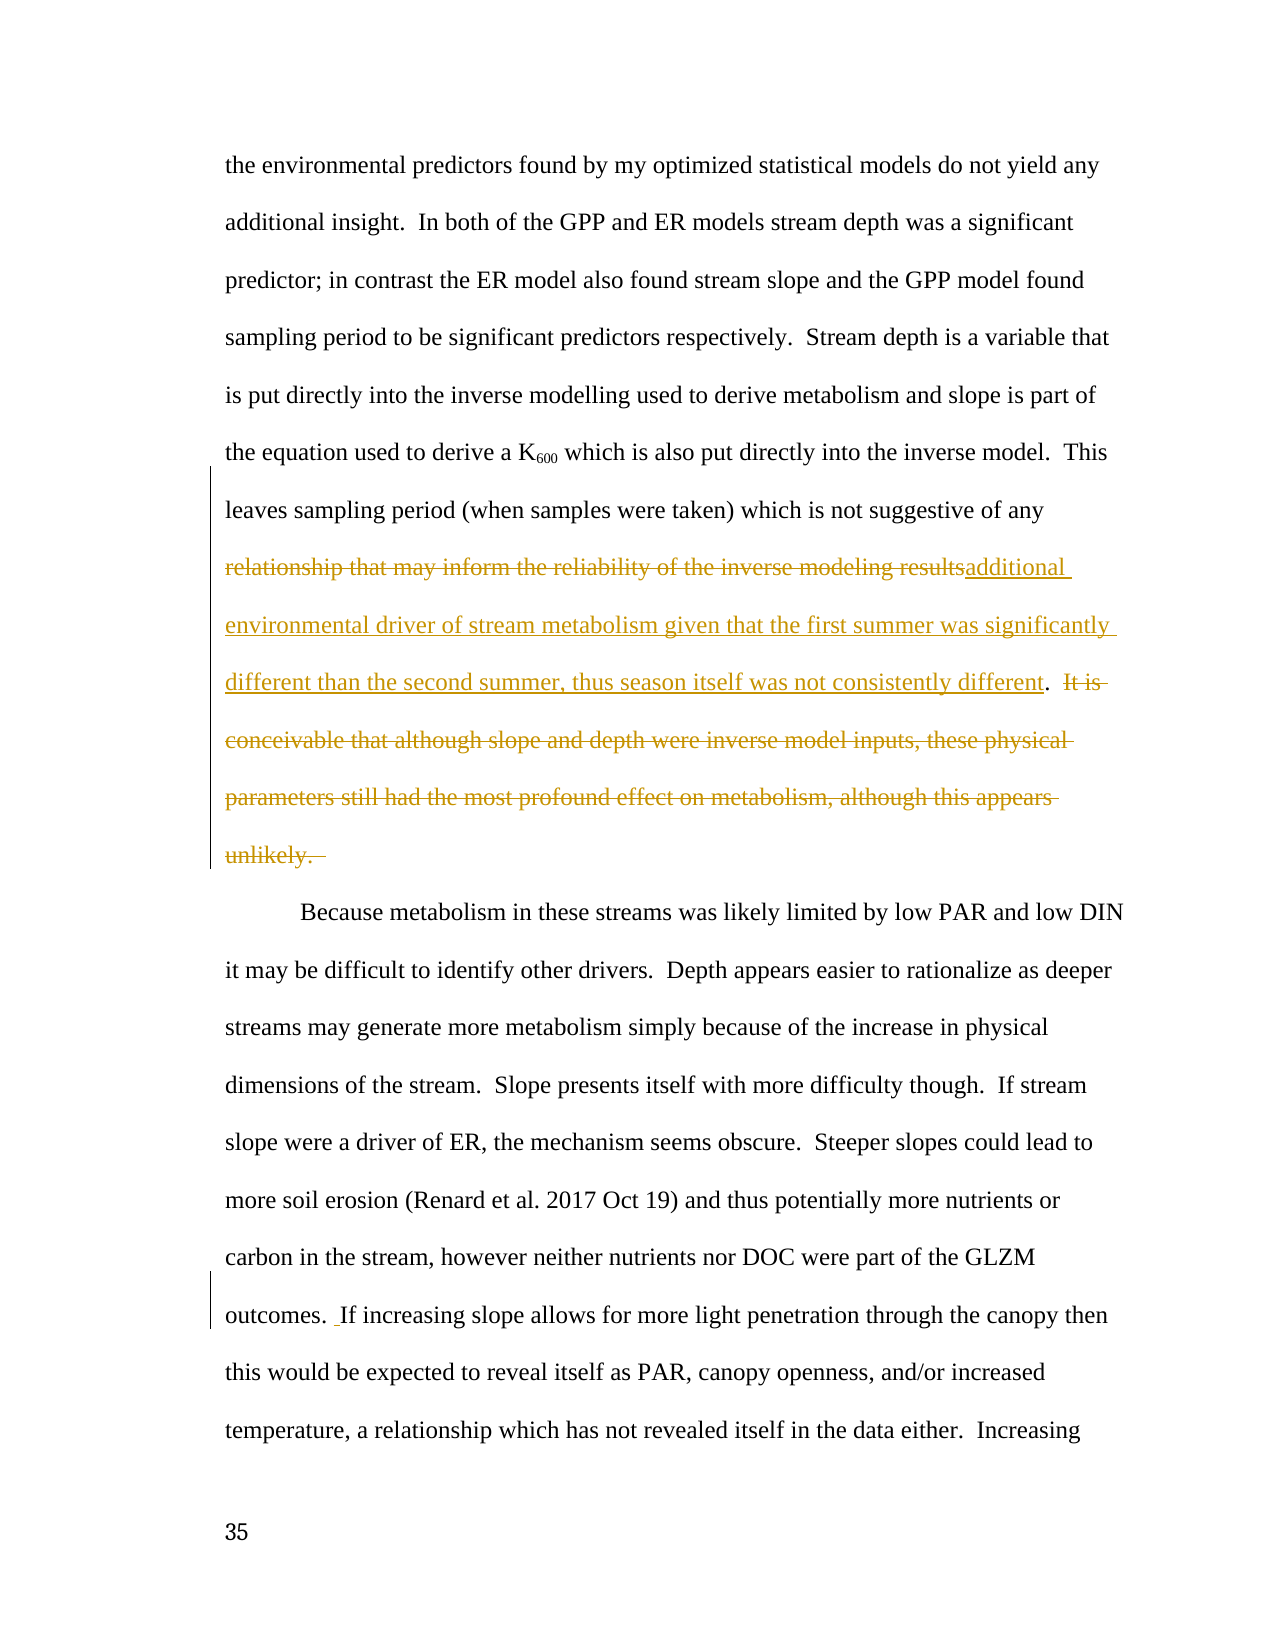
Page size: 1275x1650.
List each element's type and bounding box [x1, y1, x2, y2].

text [225, 897, 1125, 1444]
text [225, 150, 1125, 869]
